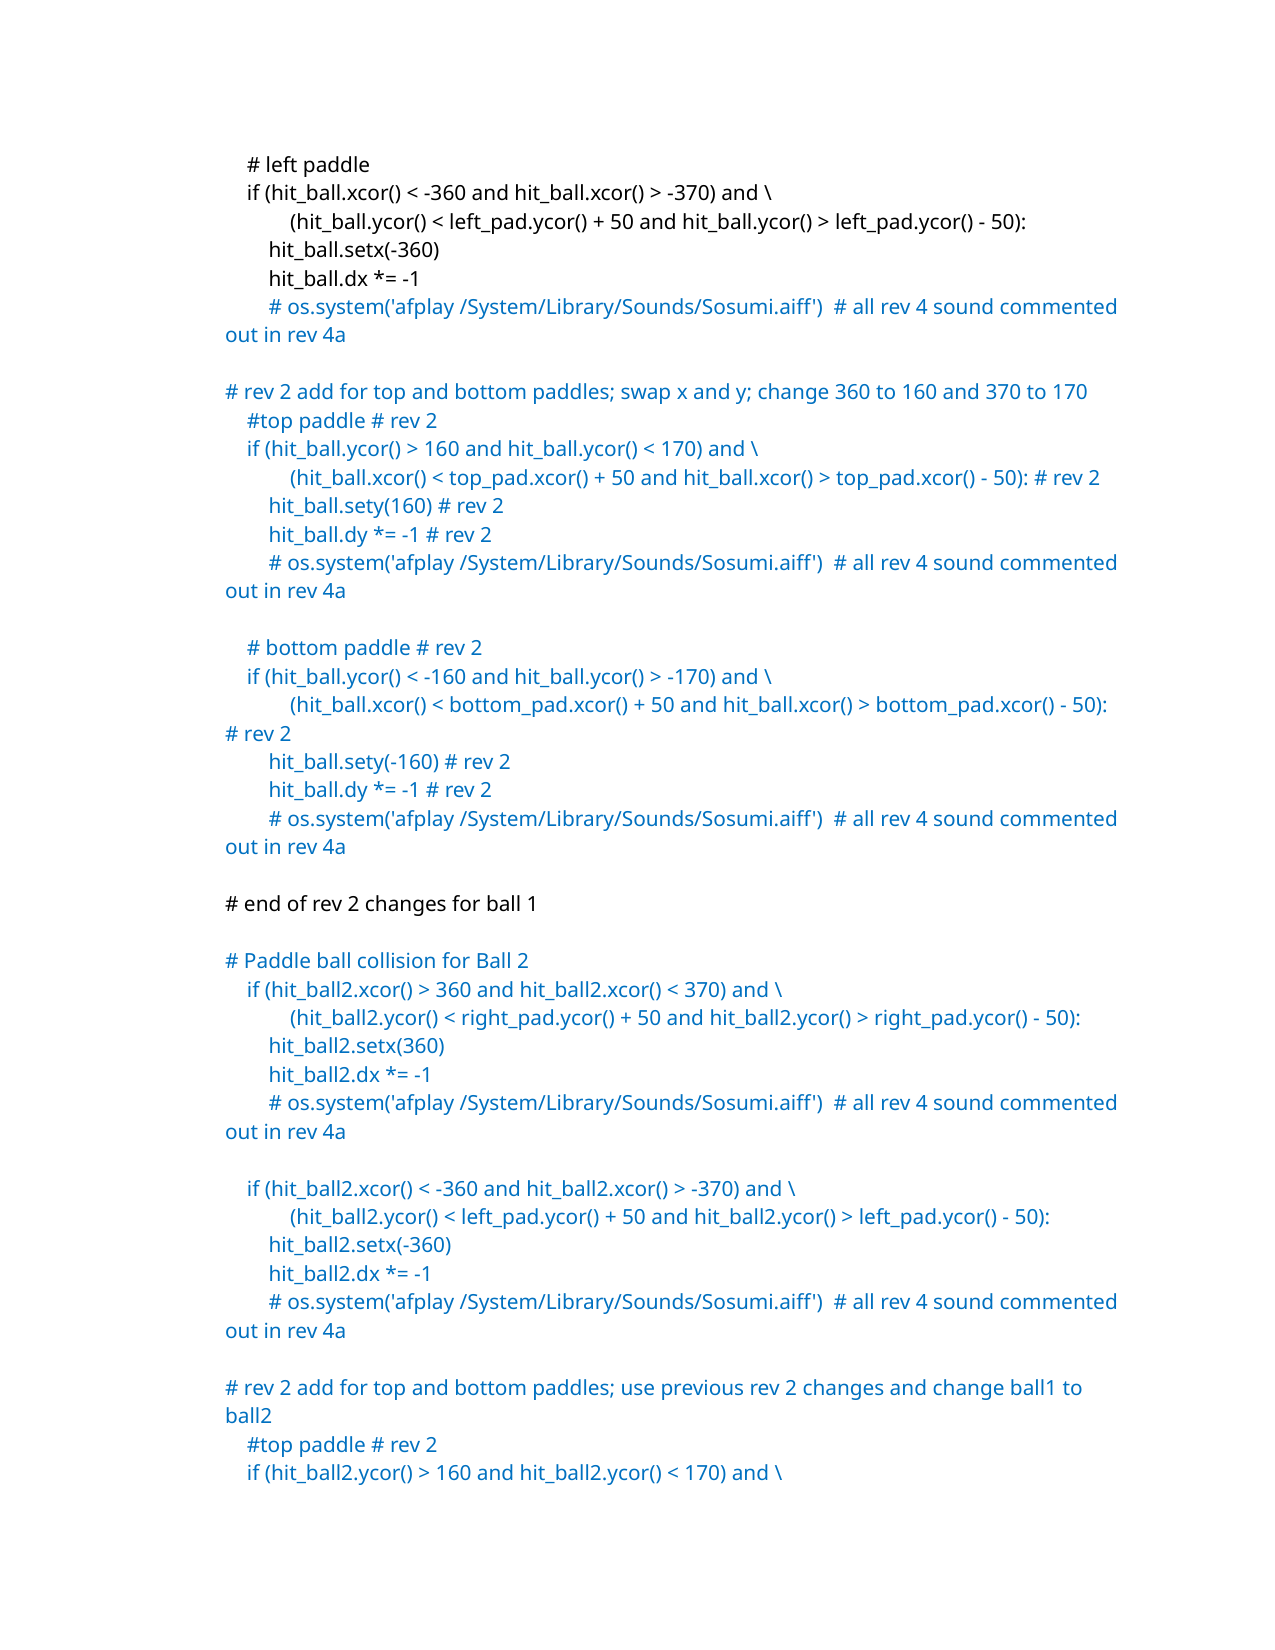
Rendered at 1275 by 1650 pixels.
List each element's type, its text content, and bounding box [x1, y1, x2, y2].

text if (hit_ball.ycor() < -160 and hit_ball.ycor() > -170) and \ [225, 662, 1125, 690]
text if (hit_ball2.ycor() > 160 and hit_ball2.ycor() < 170) and \ [225, 1458, 1125, 1487]
text hit_ball.sety(160) # rev 2 [225, 491, 1125, 520]
text # os.system('afplay /System/Library/Sounds/Sosumi.aiff') # all rev 4 sound commented out in rev 4a [225, 548, 1125, 605]
text # bottom paddle # rev 2 [225, 633, 1125, 662]
text (hit_ball.xcor() < top_pad.xcor() + 50 and hit_ball.xcor() > top_pad.xcor() - 50): # rev 2 [225, 463, 1125, 491]
text (hit_ball.xcor() < bottom_pad.xcor() + 50 and hit_ball.xcor() > bottom_pad.xcor() - 50): # rev 2 [225, 690, 1125, 747]
text #top paddle # rev 2 [225, 1430, 1125, 1458]
text hit_ball2.setx(-360) [225, 1231, 1125, 1259]
text (hit_ball2.ycor() < right_pad.ycor() + 50 and hit_ball2.ycor() > right_pad.ycor() - 50): [225, 1003, 1125, 1032]
text # rev 2 add for top and bottom paddles; use previous rev 2 changes and change ball1 to ball2 [225, 1373, 1125, 1430]
text # Paddle ball collision for Ball 2 [225, 946, 1125, 975]
text if (hit_ball.xcor() < -360 and hit_ball.xcor() > -370) and \ [225, 178, 1125, 207]
text (hit_ball2.ycor() < left_pad.ycor() + 50 and hit_ball2.ycor() > left_pad.ycor() - 50): [225, 1202, 1125, 1231]
text # os.system('afplay /System/Library/Sounds/Sosumi.aiff') # all rev 4 sound commented out in rev 4a [225, 292, 1125, 349]
text # end of rev 2 changes for ball 1 [225, 889, 1125, 918]
text #top paddle # rev 2 [225, 406, 1125, 434]
text # left paddle [225, 150, 1125, 178]
text # os.system('afplay /System/Library/Sounds/Sosumi.aiff') # all rev 4 sound commented out in rev 4a [225, 1287, 1125, 1344]
text if (hit_ball2.xcor() > 360 and hit_ball2.xcor() < 370) and \ [225, 975, 1125, 1003]
text hit_ball.setx(-360) [225, 235, 1125, 264]
text hit_ball.dy *= -1 # rev 2 [225, 520, 1125, 548]
text # os.system('afplay /System/Library/Sounds/Sosumi.aiff') # all rev 4 sound commented out in rev 4a [225, 1088, 1125, 1145]
text hit_ball2.dx *= -1 [225, 1259, 1125, 1287]
text hit_ball2.setx(360) [225, 1032, 1125, 1060]
text # os.system('afplay /System/Library/Sounds/Sosumi.aiff') # all rev 4 sound commented out in rev 4a [225, 804, 1125, 861]
text hit_ball.dy *= -1 # rev 2 [225, 776, 1125, 804]
text if (hit_ball.ycor() > 160 and hit_ball.ycor() < 170) and \ [225, 434, 1125, 463]
text (hit_ball.ycor() < left_pad.ycor() + 50 and hit_ball.ycor() > left_pad.ycor() - 50): [225, 207, 1125, 235]
text # rev 2 add for top and bottom paddles; swap x and y; change 360 to 160 and 370 to 170 [225, 377, 1125, 406]
text hit_ball.dx *= -1 [225, 264, 1125, 292]
text hit_ball2.dx *= -1 [225, 1060, 1125, 1088]
text if (hit_ball2.xcor() < -360 and hit_ball2.xcor() > -370) and \ [225, 1174, 1125, 1202]
text hit_ball.sety(-160) # rev 2 [225, 747, 1125, 776]
